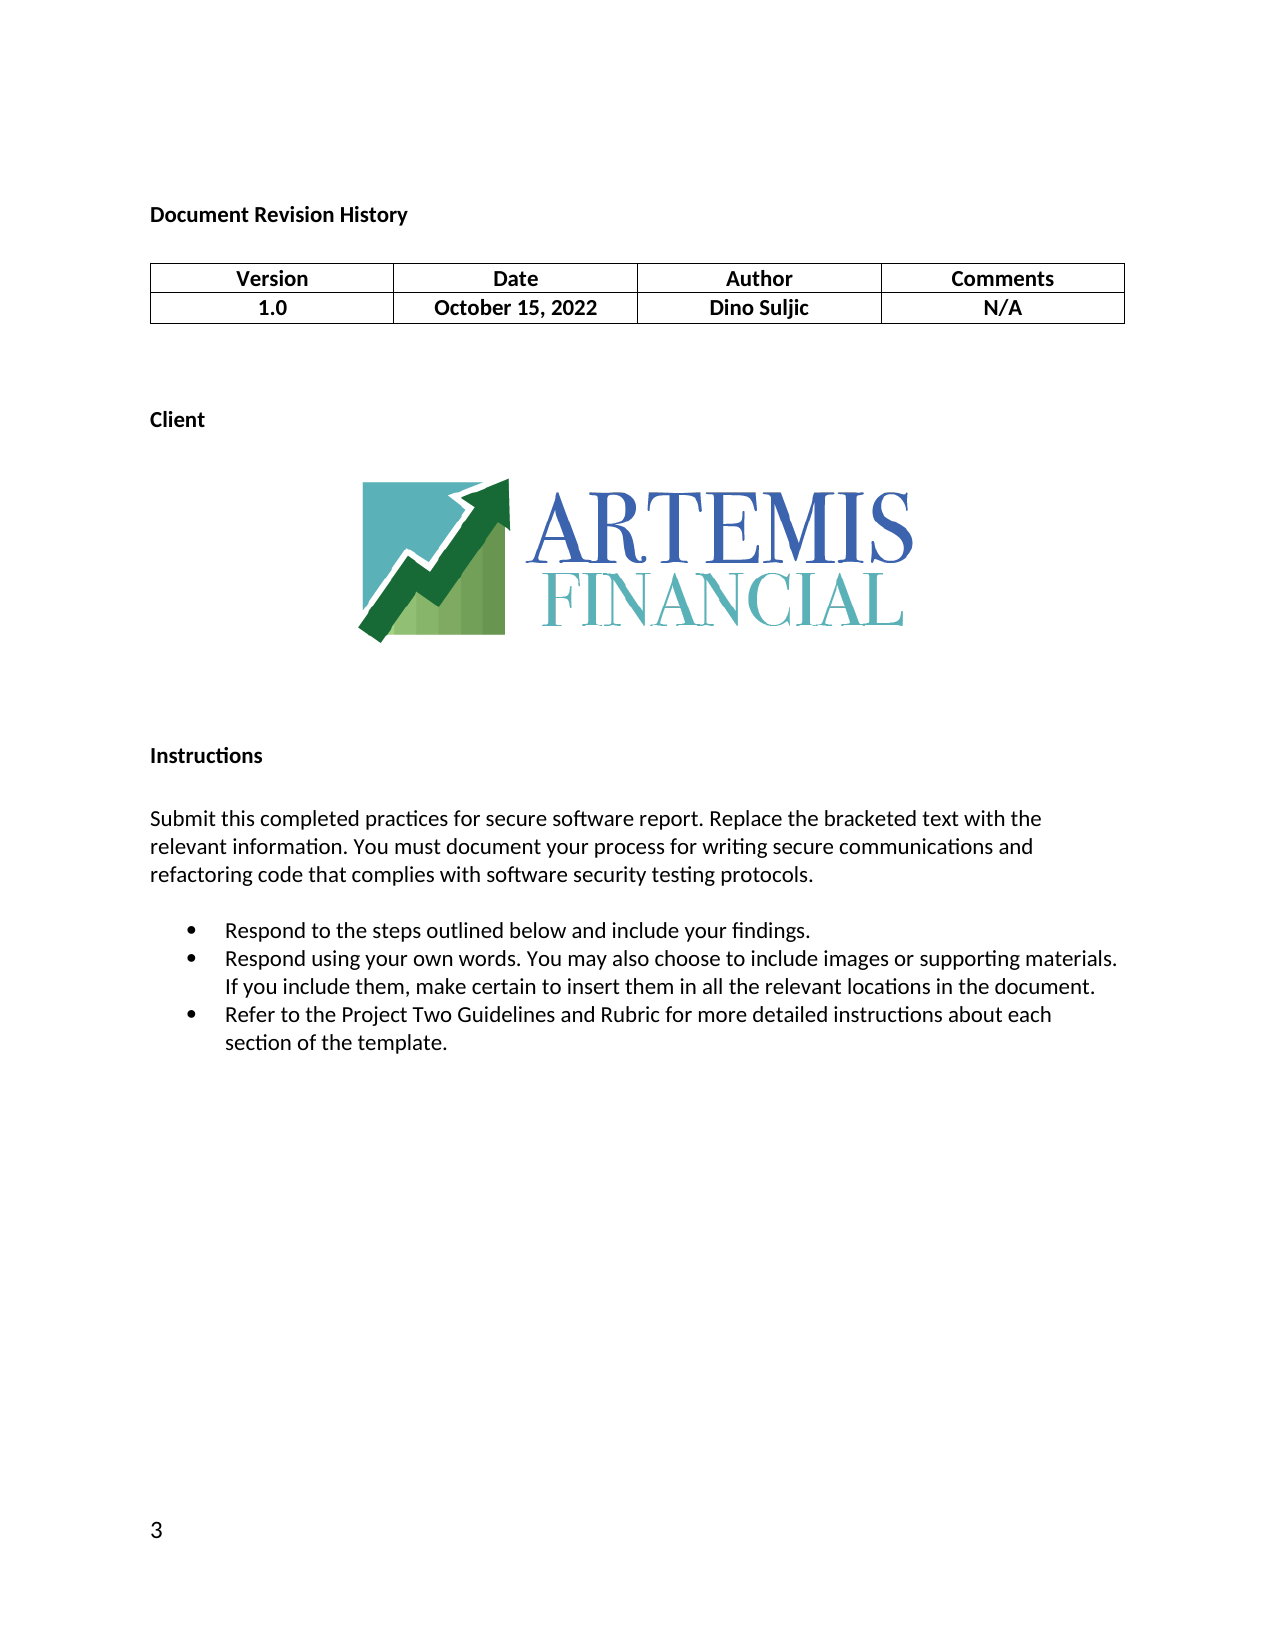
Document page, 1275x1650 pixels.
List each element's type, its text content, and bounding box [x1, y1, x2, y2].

subtitle Document Revision History [150, 200, 1125, 228]
table_header Version [151, 264, 393, 292]
list Refer to the Project Two Guidelines and Rubric for more detailed instructions about each section of the template. [187, 1000, 1125, 1056]
subtitle Client [150, 405, 1125, 433]
list Respond using your own words. You may also choose to include images or supporting materials. If you include them, make certain to insert them in all the relevant locations in the document. [187, 944, 1125, 1000]
table_header Author [638, 264, 881, 292]
table_cell October 15, 2022 [394, 293, 637, 323]
table_cell Dino Suljic [638, 293, 881, 323]
picture [346, 465, 929, 664]
subtitle Instructions [150, 742, 1125, 769]
table_header Comments [882, 264, 1124, 292]
text Submit this completed practices for secure software report. Replace the bracketed text with the relevant information. You must document your process for writing secure communications and refactoring code that complies with software security testing protocols. [150, 804, 1125, 888]
list Respond to the steps outlined below and include your findings. [187, 916, 1125, 944]
table_cell 1.0 [151, 293, 393, 323]
table_cell N/A [882, 293, 1124, 323]
table_header Date [394, 264, 637, 292]
